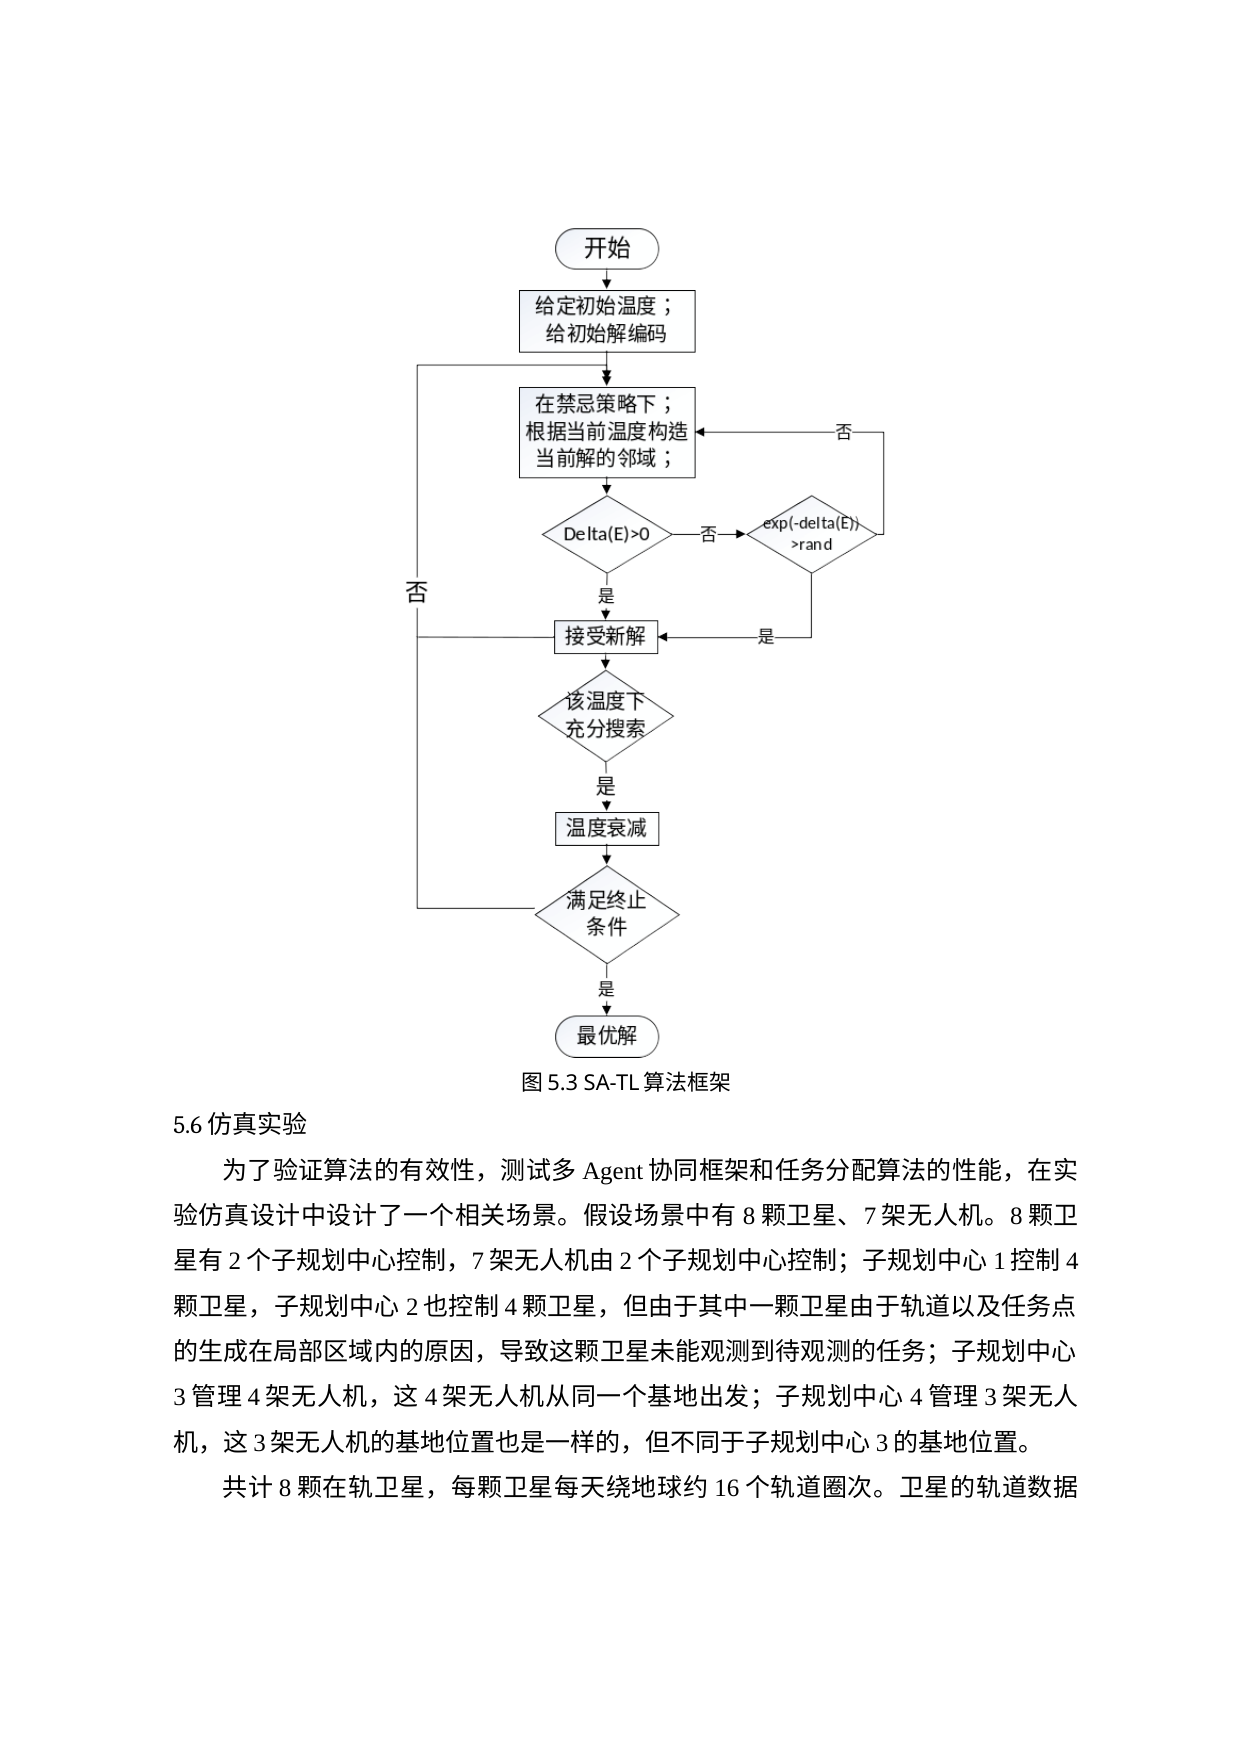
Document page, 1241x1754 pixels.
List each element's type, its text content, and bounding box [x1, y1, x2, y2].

text 图5.3 SA-TL算法框架 [173, 1065, 1079, 1097]
subtitle 5.6仿真实验 [173, 1105, 1079, 1141]
text 为了验证算法的有效性，测试多Agent协同框架和任务分配算法的性能，在实验仿真设计中设计了一个相关场景。假设场景中有8颗卫星、7架无人机。8颗卫星有2个子规划中心控制，7架无人机由2个子规划中心控制；子规划中心1控制4颗卫星，子规划中心2也控制4颗卫星，但由于其中一颗卫星由于轨道以及任务点的生成在局部区域内的原因，导致这颗卫星未能观测到待观测的任务；子规划中心3管理4架无人机，这4架无人机从同一个基地出发；子规划中心4管理3架无人机，这3架无人机的基地位置也是一样的，但不同于子规划中心3的基地位置。 [173, 1150, 1079, 1458]
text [173, 1467, 1079, 1503]
